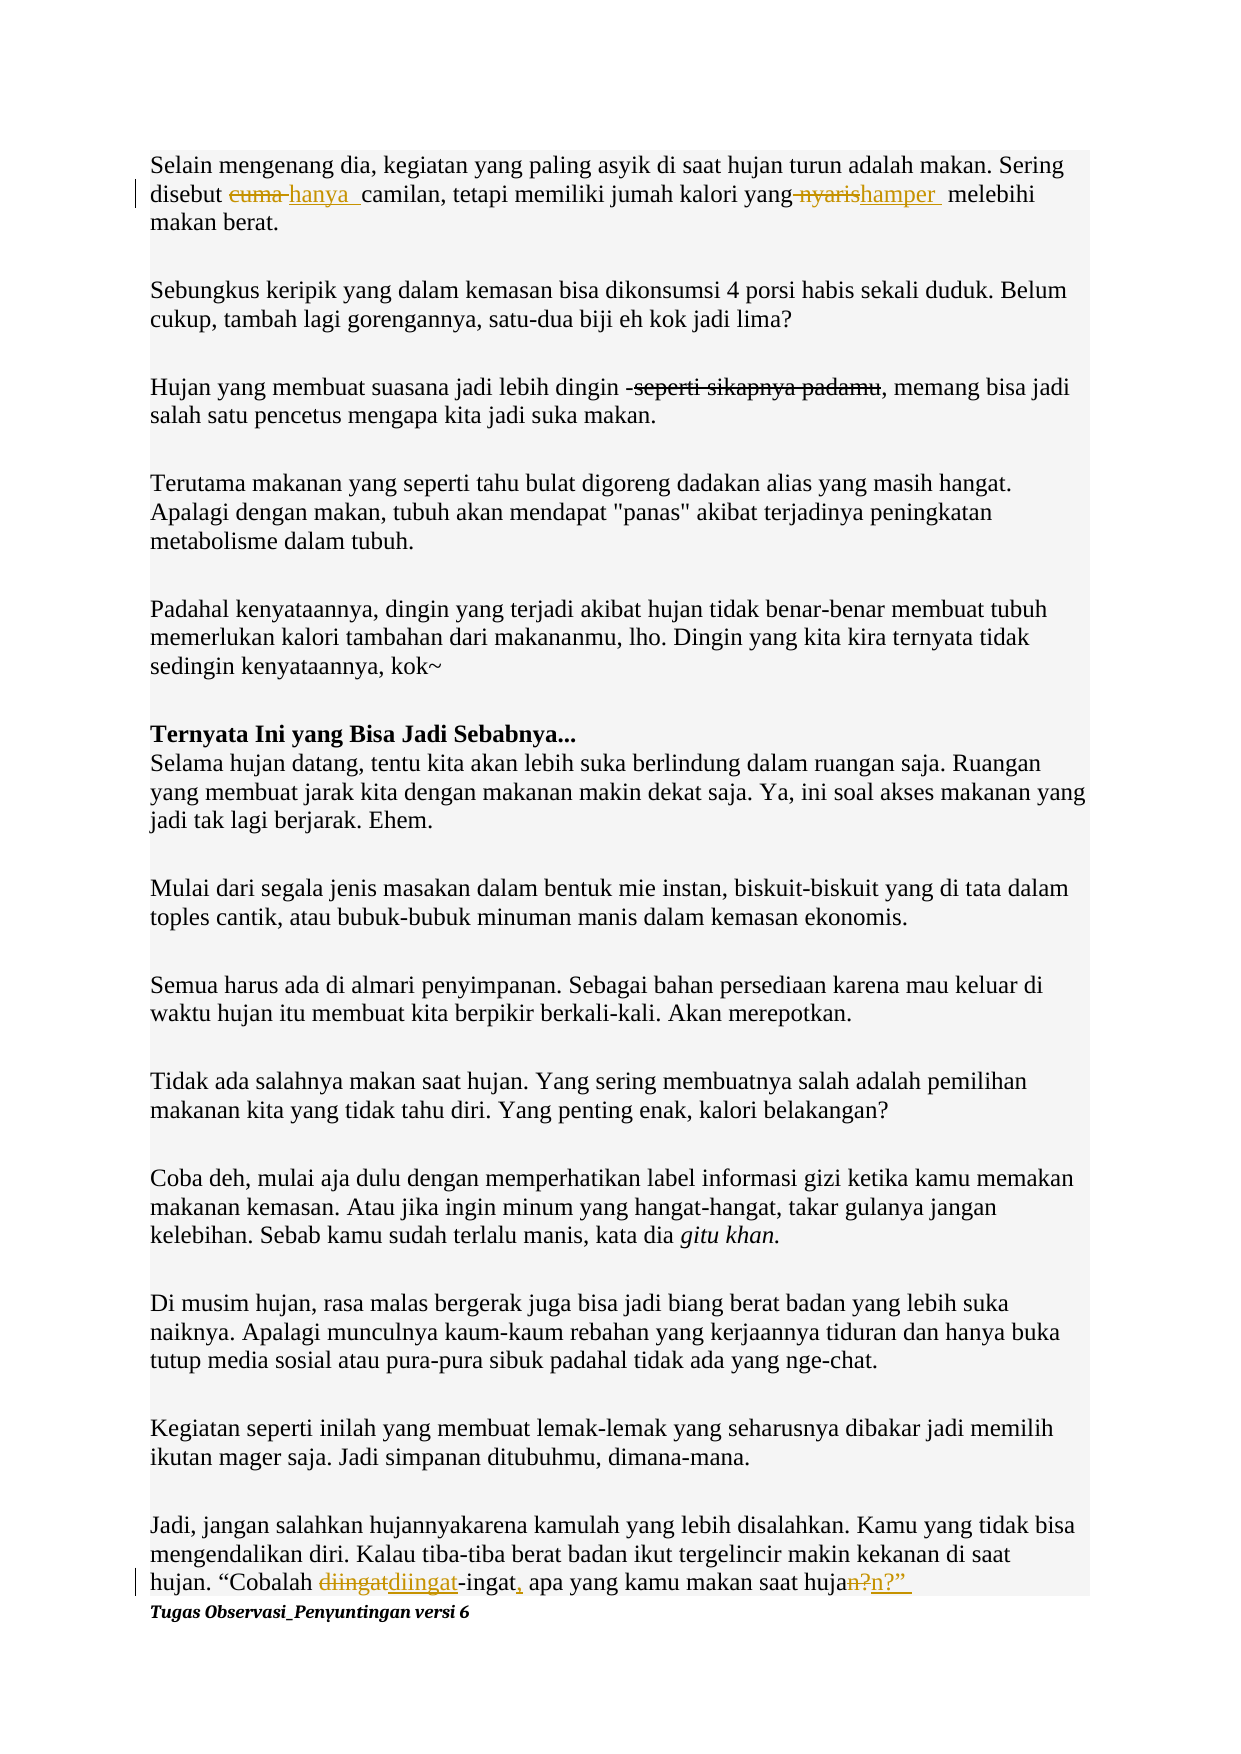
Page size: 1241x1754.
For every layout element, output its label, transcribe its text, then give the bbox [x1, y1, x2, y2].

text Ternyata Ini yang Bisa Jadi Sebabnya... Selama hujan datang, tentu kita akan lebih suka berlindung dalam ruangan saja. Ruangan yang membuat jarak kita dengan makanan makin dekat saja. Ya, ini soal akses makanan yang jadi tak lagi berjarak. Ehem. [150, 719, 1090, 834]
text Kegiatan seperti inilah yang membuat lemak-lemak yang seharusnya dibakar jadi memilih ikutan mager saja. Jadi simpanan ditubuhmu, dimana-mana. [150, 1413, 1090, 1471]
text Selain mengenang dia, kegiatan yang paling asyik di saat hujan turun adalah makan. Sering disebut camilan, tetapi memiliki jumah kalori yang melebihi makan berat. [150, 150, 1090, 236]
text Padahal kenyataannya, dingin yang terjadi akibat hujan tidak benar-benar membuat tubuh memerlukan kalori tambahan dari makananmu, lho. Dingin yang kita kira ternyata tidak sedingin kenyataannya, kok~ [150, 594, 1090, 680]
text Mulai dari segala jenis masakan dalam bentuk mie instan, biskuit-biskuit yang di tata dalam toples cantik, atau bubuk-bubuk minuman manis dalam kemasan ekonomis. [150, 873, 1090, 931]
text Tidak ada salahnya makan saat hujan. Yang sering membuatnya salah adalah pemilihan makanan kita yang tidak tahu diri. Yang penting enak, kalori belakangan? [150, 1066, 1090, 1124]
text Semua harus ada di almari penyimpanan. Sebagai bahan persediaan karena mau keluar di waktu hujan itu membuat kita berpikir berkali-kali. Akan merepotkan. [150, 970, 1090, 1027]
text Terutama makanan yang seperti tahu bulat digoreng dadakan alias yang masih hangat. Apalagi dengan makan, tubuh akan mendapat "panas" akibat terjadinya peningkatan metabolisme dalam tubuh. [150, 468, 1090, 555]
text Sebungkus keripik yang dalam kemasan bisa dikonsumsi 4 porsi habis sekali duduk. Belum cukup, tambah lagi gorengannya, satu-dua biji eh kok jadi lima? [150, 275, 1090, 333]
text Hujan yang membuat suasana jadi lebih dingin -seperti sikapnya padamu, memang bisa jadi salah satu pencetus mengapa kita jadi suka makan. [150, 372, 1090, 429]
text Coba deh, mulai aja dulu dengan memperhatikan label informasi gizi ketika kamu memakan makanan kemasan. Atau jika ingin minum yang hangat-hangat, takar gulanya jangan kelebihan. Sebab kamu sudah terlalu manis, kata dia gitu khan. [150, 1163, 1090, 1249]
text Jadi, jangan salahkan hujannyakarena kamulah yang lebih disalahkan. Kamu yang tidak bisa mengendalikan diri. Kalau tiba-tiba berat badan ikut tergelincir makin kekanan di saat hujan. “Cobalah -ingat apa yang kamu makan saat huja [150, 1510, 1090, 1596]
text Di musim hujan, rasa malas bergerak juga bisa jadi biang berat badan yang lebih suka naiknya. Apalagi munculnya kaum-kaum rebahan yang kerjaannya tiduran dan hanya buka tutup media sosial atau pura-pura sibuk padahal tidak ada yang nge-chat. [150, 1288, 1090, 1374]
